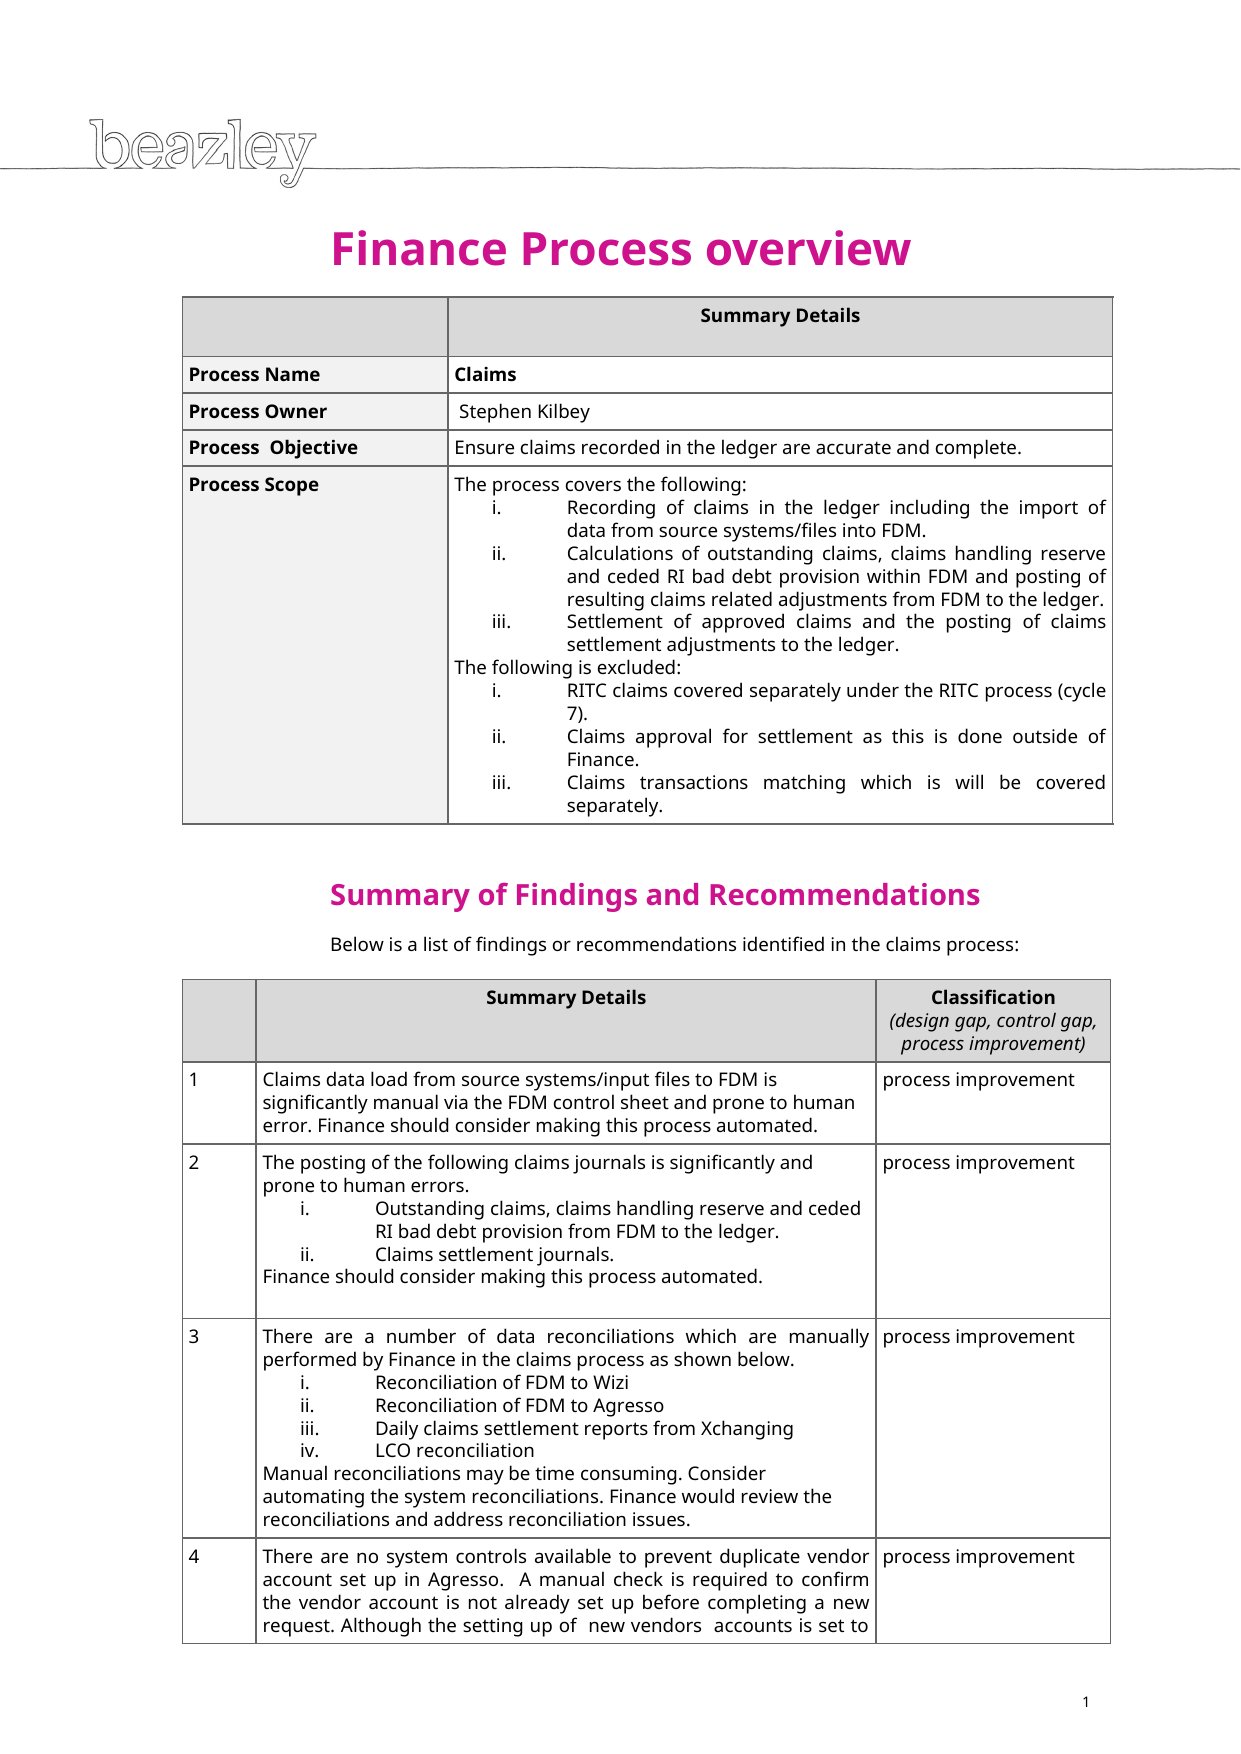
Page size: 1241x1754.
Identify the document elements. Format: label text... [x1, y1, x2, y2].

table_cell Ensure claims recorded in the ledger are accurate and complete. [449, 431, 1112, 465]
table_cell Process Scope [183, 467, 447, 823]
table_cell process improvement [877, 1319, 1110, 1537]
table_cell Claims [449, 357, 1112, 392]
table_cell Process Owner [183, 394, 447, 429]
picture [0, 91, 1241, 226]
table_cell 1 [183, 1063, 255, 1143]
table_cell Claims data load from source systems/input files to FDM is significantly manual via the FDM control sheet and prone to human error. Finance should consider making this process automated. [257, 1063, 875, 1143]
table_header Summary Details [449, 298, 1112, 356]
table_cell Process Name [183, 357, 447, 392]
table_cell The process covers the following: Recording of claims in the ledger including the import of data from source systems/files into FDM. Calculations of outstanding claims, claims handling reserve and ceded RI bad debt provision within FDM and posting of resulting claims related adjustments from FDM to the ledger. Settlement of approved claims and the posting of claims settlement adjustments to the ledger. The following is excluded: RITC claims covered separately under the RITC process (cycle 7). Claims approval for settlement as this is done outside of Finance. Claims transactions matching which is will be covered separately. [449, 467, 1112, 823]
table_cell 3 [183, 1319, 255, 1537]
table_header [183, 980, 255, 1061]
table_cell Process Objective [183, 431, 447, 465]
table_cell Stephen Kilbey [449, 394, 1112, 429]
title Finance Process overview [330, 98, 1090, 275]
text Summary of Findings and Recommendations [330, 878, 1090, 912]
table_header [183, 298, 447, 356]
table_cell The posting of the following claims journals is significantly and prone to human errors. Outstanding claims, claims handling reserve and ceded RI bad debt provision from FDM to the ledger. Claims settlement journals. Finance should consider making this process automated. [257, 1145, 875, 1317]
table_cell 2 [183, 1145, 255, 1317]
table_header Summary Details [257, 980, 875, 1061]
text Below is a list of findings or recommendations identified in the claims process: [330, 933, 1090, 956]
table_cell There are a number of data reconciliations which are manually performed by Finance in the claims process as shown below. Reconciliation of FDM to Wizi Reconciliation of FDM to Agresso Daily claims settlement reports from Xchanging LCO reconciliation Manual reconciliations may be time consuming. Consider automating the system reconciliations. Finance would review the reconciliations and address reconciliation issues. [257, 1319, 875, 1537]
table_cell process improvement [877, 1063, 1110, 1143]
table_cell process improvement [877, 1539, 1110, 1643]
table_header Classification (design gap, control gap, process improvement) [877, 980, 1110, 1061]
table_cell process improvement [877, 1145, 1110, 1317]
table_cell 4 [183, 1539, 255, 1643]
